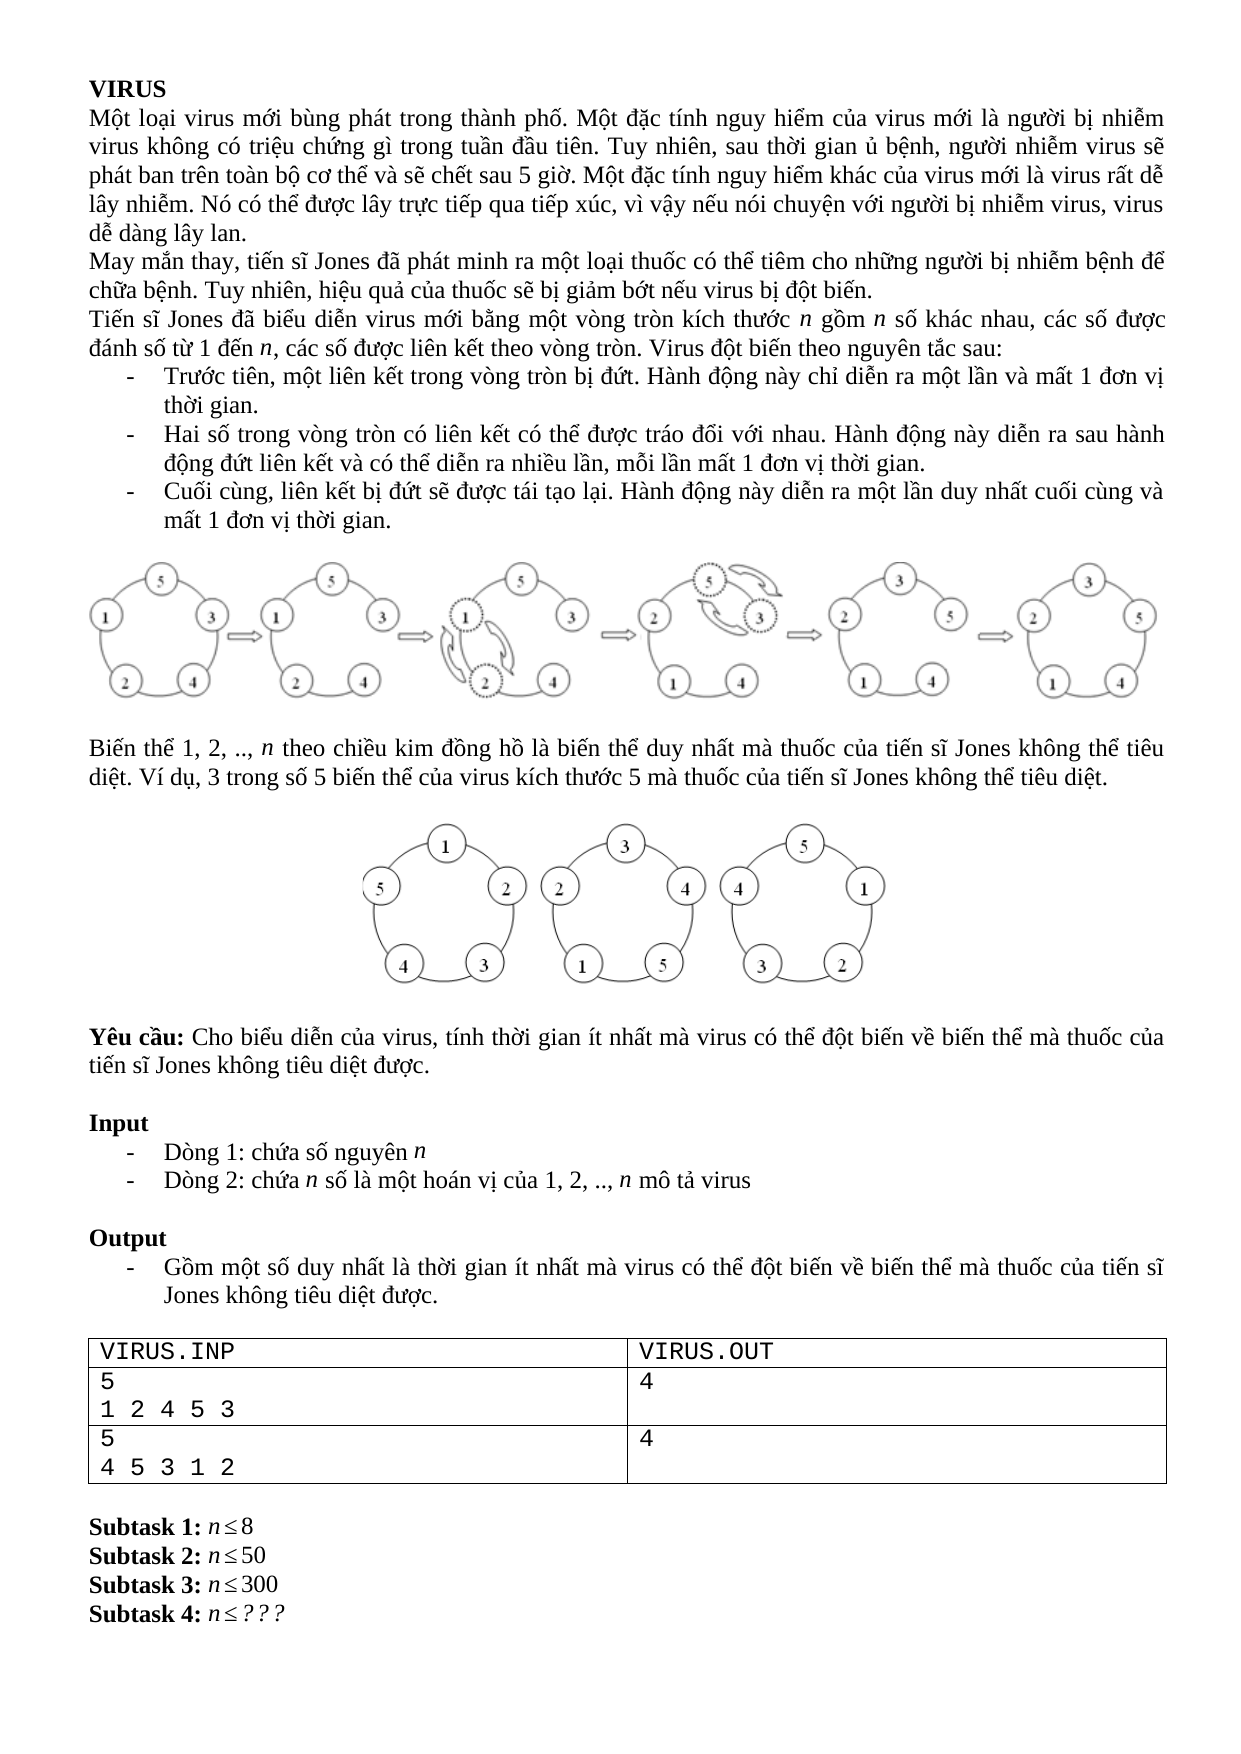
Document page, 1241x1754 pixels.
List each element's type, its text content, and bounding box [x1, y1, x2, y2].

list Dòng 1: chứa số nguyên [126, 1137, 1166, 1165]
table_cell 4 [628, 1368, 1166, 1425]
text Subtask 2: [89, 1541, 1166, 1570]
list Dòng 2: chứa số là một hoán vị của 1, 2, .., mô tả virus [126, 1165, 1166, 1194]
list Gồm một số duy nhất là thời gian ít nhất mà virus có thể đột biến về biến thể mà thuốc của tiến sĩ Jones không tiêu diệt được. [126, 1252, 1166, 1309]
text Subtask 1: [89, 1512, 1166, 1541]
table_cell 5 4 5 3 1 2 [89, 1426, 627, 1483]
list Hai số trong vòng tròn có liên kết có thể được tráo đổi với nhau. Hành động này diễn ra sau hành động đứt liên kết và có thể diễn ra nhiều lần, mỗi lần mất 1 đơn vị thời gian. [126, 419, 1166, 476]
text Subtask 3: [89, 1570, 1166, 1599]
text Output [89, 1223, 1166, 1252]
text Input [89, 1108, 1166, 1137]
text Subtask 4: [89, 1599, 1166, 1627]
text Tiến sĩ Jones đã biểu diễn virus mới bằng một vòng tròn kích thước gồm số khác nhau, các số được đánh số từ 1 đến , các số được liên kết theo vòng tròn. Virus đột biến theo nguyên tắc sau: [89, 304, 1166, 361]
text VIRUS [89, 74, 1166, 103]
table_cell 5 1 2 4 5 3 [89, 1368, 627, 1425]
table_header VIRUS.INP [89, 1339, 627, 1367]
text Yêu cầu: Cho biểu diễn của virus, tính thời gian ít nhất mà virus có thể đột biến về biến thể mà thuốc của tiến sĩ Jones không tiêu diệt được. [89, 1022, 1166, 1079]
text Một loại virus mới bùng phát trong thành phố. Một đặc tính nguy hiểm của virus mới là người bị nhiễm virus không có triệu chứng gì trong tuần đầu tiên. Tuy nhiên, sau thời gian ủ bệnh, người nhiễm virus sẽ phát ban trên toàn bộ cơ thể và sẽ chết sau 5 giờ. Một đặc tính nguy hiểm khác của virus mới là virus rất dễ lây nhiễm. Nó có thể được lây trực tiếp qua tiếp xúc, vì vậy nếu nói chuyện với người bị nhiễm virus, virus dễ dàng lây lan. [89, 103, 1166, 246]
picture [362, 819, 893, 993]
table_cell 4 [628, 1426, 1166, 1483]
picture [88, 562, 1167, 705]
list Trước tiên, một liên kết trong vòng tròn bị đứt. Hành động này chỉ diễn ra một lần và mất 1 đơn vị thời gian. [126, 361, 1166, 419]
text May mắn thay, tiến sĩ Jones đã phát minh ra một loại thuốc có thể tiêm cho những người bị nhiễm bệnh để chữa bệnh. Tuy nhiên, hiệu quả của thuốc sẽ bị giảm bớt nếu virus bị đột biến. [89, 246, 1166, 304]
table_header VIRUS.OUT [628, 1339, 1166, 1367]
list Cuối cùng, liên kết bị đứt sẽ được tái tạo lại. Hành động này diễn ra một lần duy nhất cuối cùng và mất 1 đơn vị thời gian. [126, 476, 1166, 534]
text Biến thể 1, 2, .., theo chiều kim đồng hồ là biến thể duy nhất mà thuốc của tiến sĩ Jones không thể tiêu diệt. Ví dụ, 3 trong số 5 biến thể của virus kích thước 5 mà thuốc của tiến sĩ Jones không thể tiêu diệt. [89, 733, 1166, 790]
